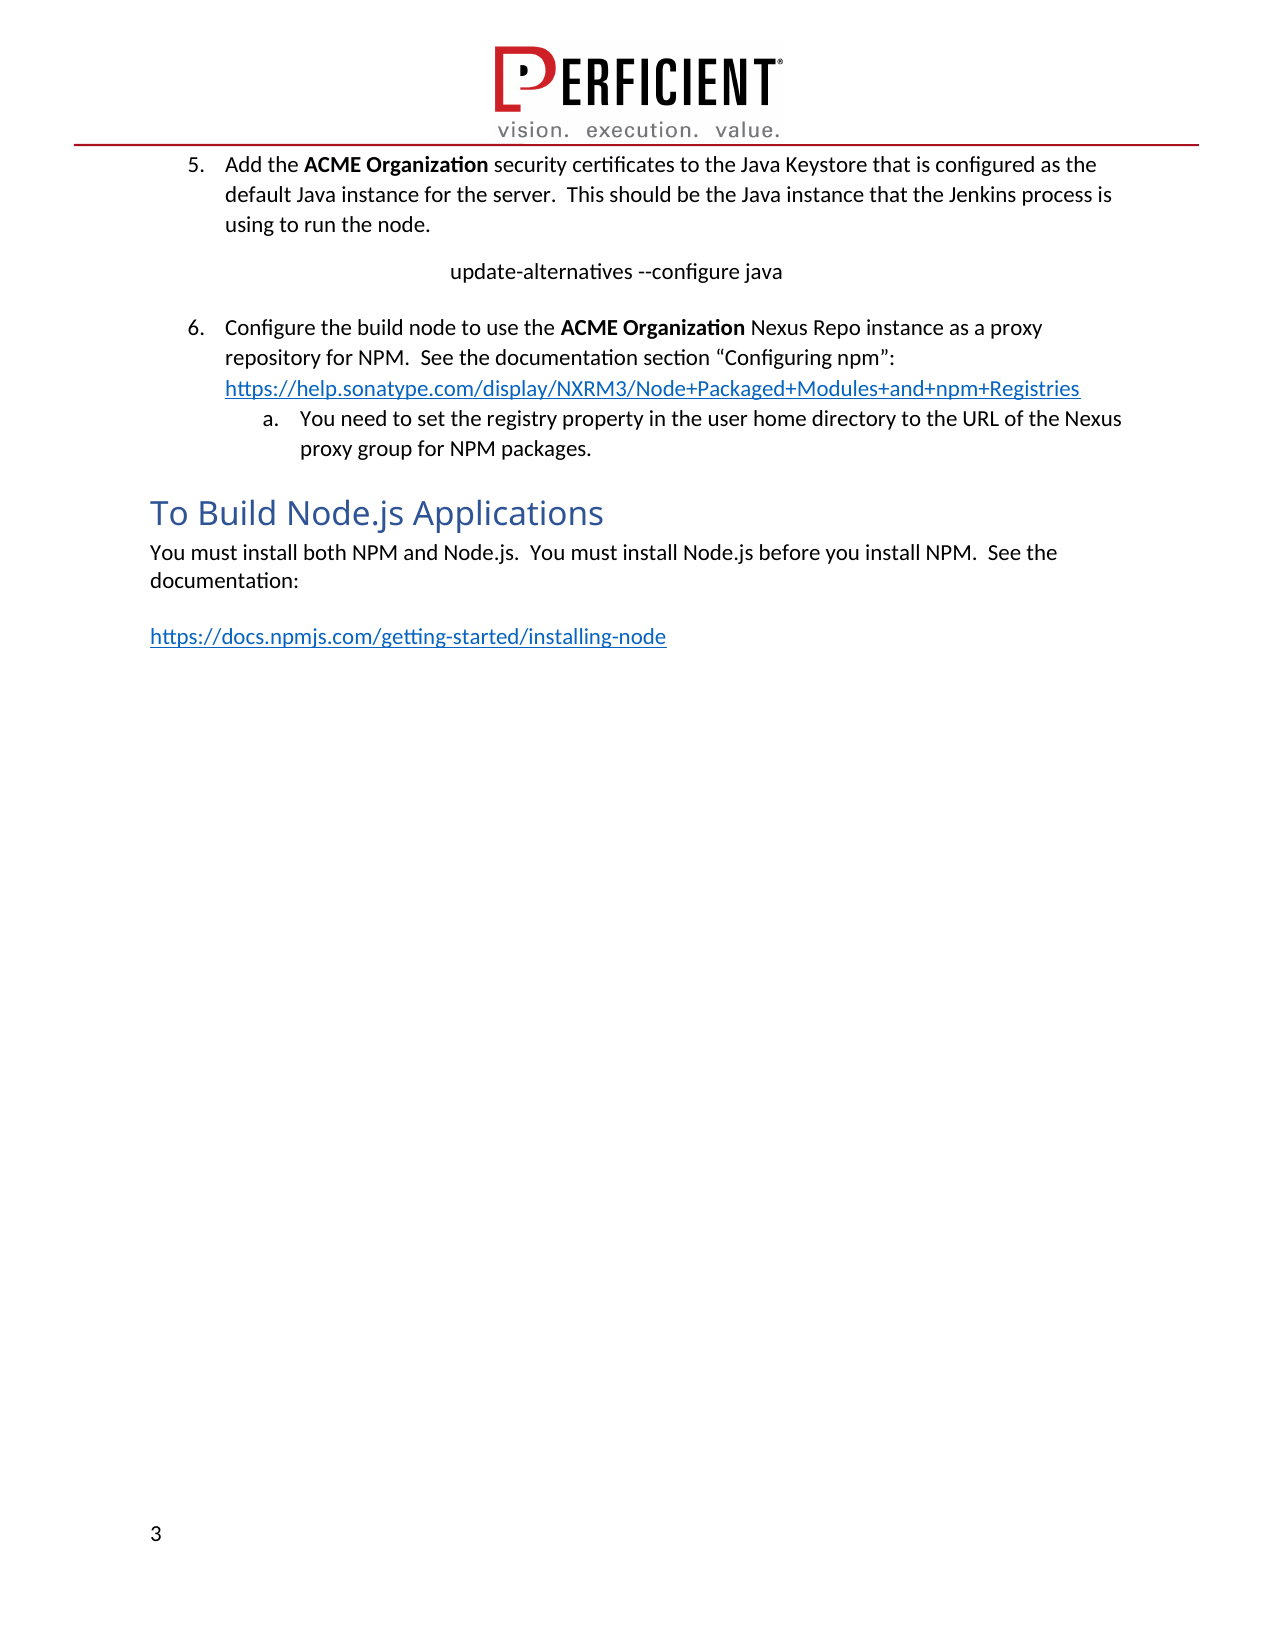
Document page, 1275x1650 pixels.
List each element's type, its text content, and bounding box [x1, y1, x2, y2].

text https://docs.npmjs.com/getting-started/installing-node [150, 622, 1125, 650]
picture [492, 40, 783, 144]
subtitle To Build Node.js Applications [150, 489, 1125, 535]
text You must install both NPM and Node.js. You must install Node.js before you install NPM. See the documentation: [150, 538, 1125, 594]
list Configure the build node to use the ACME Organization Nexus Repo instance as a proxy repository for NPM. See the documentation section “Configuring npm”: https://help.sonatype.com/display/NXRM3/Node+Packaged+Modules+and+npm+Registries [187, 313, 1125, 402]
list You need to set the registry property in the user home directory to the URL of the Nexus proxy group for NPM packages. [262, 404, 1125, 462]
list Add the ACME Organization security certificates to the Java Keystore that is configured as the default Java instance for the server. This should be the Java instance that the Jenkins process is using to run the node. [187, 150, 1125, 238]
text update-alternatives --configure java [450, 257, 1125, 285]
